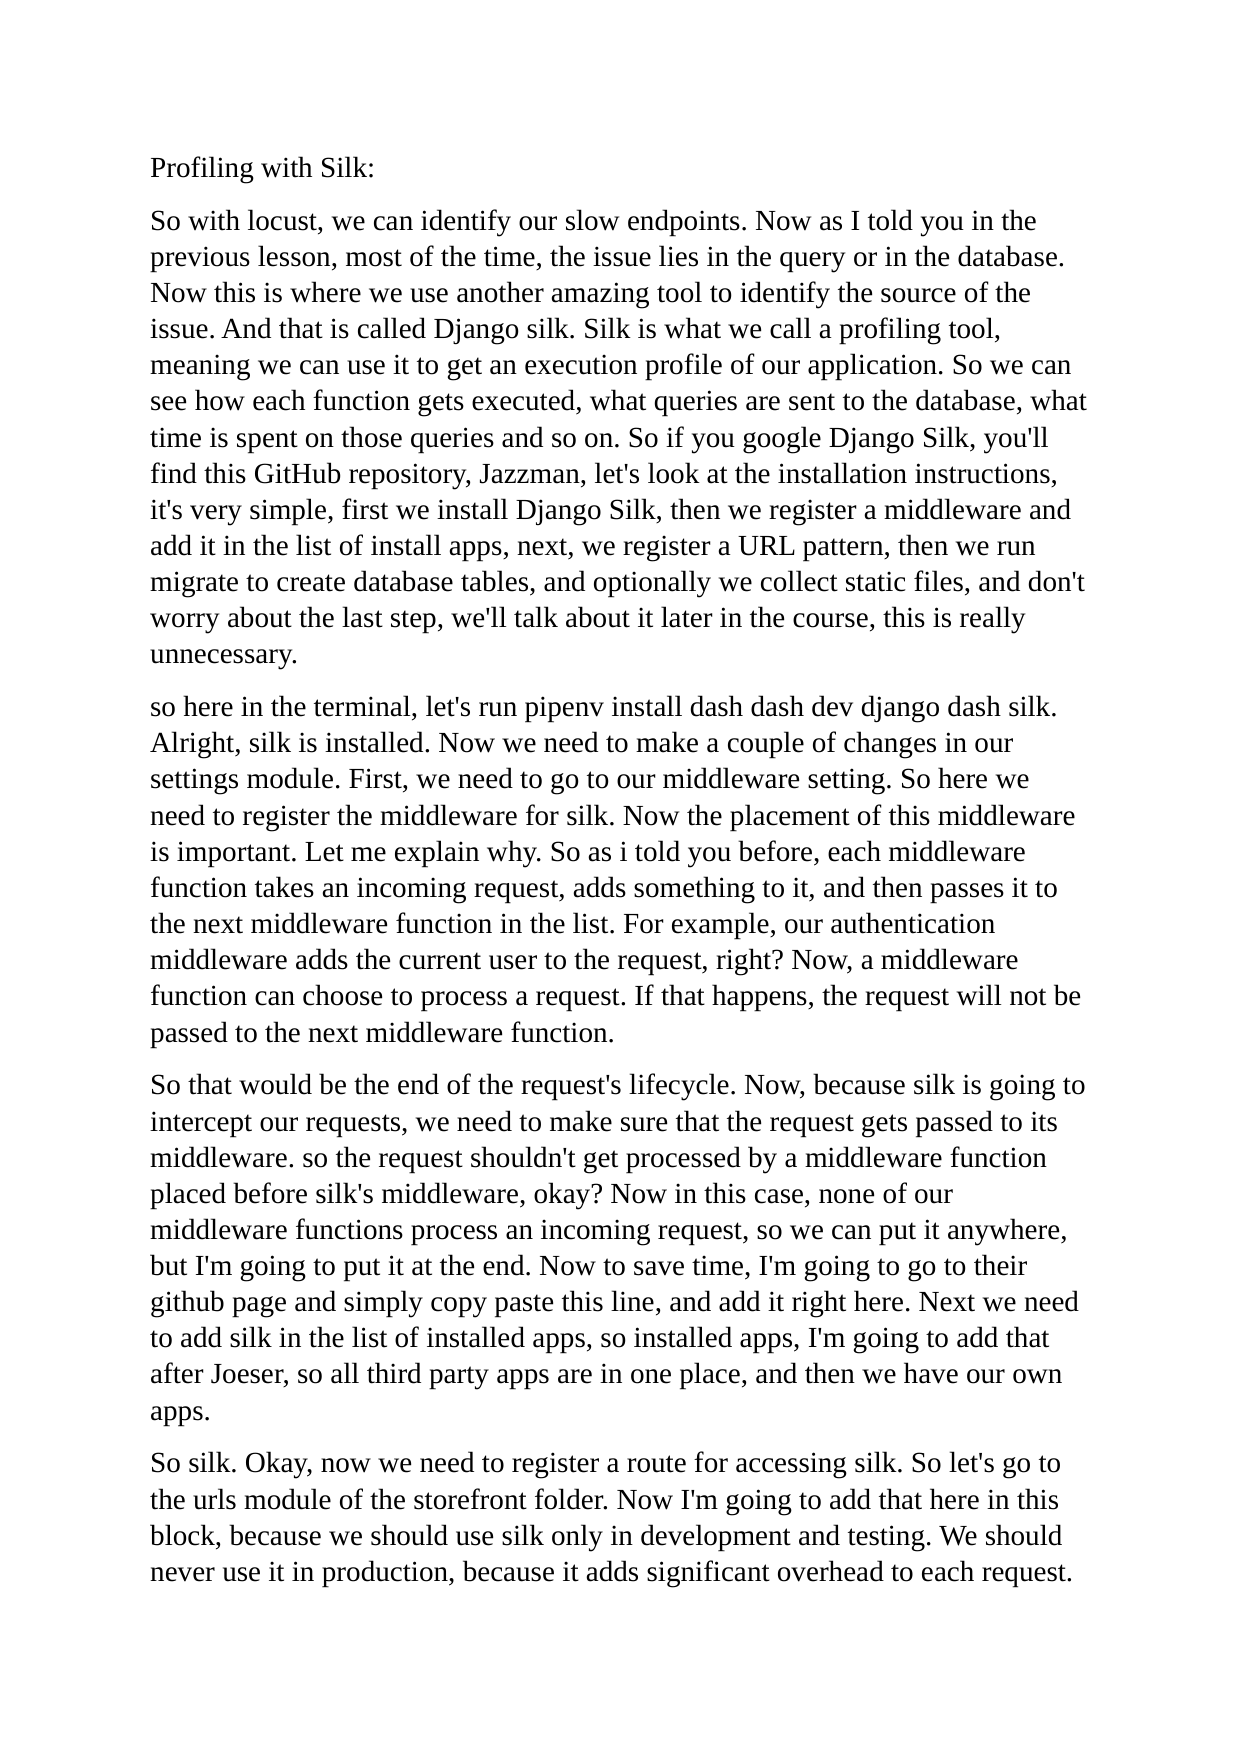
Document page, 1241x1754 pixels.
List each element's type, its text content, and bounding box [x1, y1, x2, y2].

text So that would be the end of the request's lifecycle. Now, because silk is going to intercept our requests, we need to make sure that the request gets passed to its middleware. so the request shouldn't get processed by a middleware function placed before silk's middleware, okay? Now in this case, none of our middleware functions process an incoming request, so we can put it anywhere, but I'm going to put it at the end. Now to save time, I'm going to go to their github page and simply copy paste this line, and add it right here. Next we need to add silk in the list of installed apps, so installed apps, I'm going to add that after Joeser, so all third party apps are in one place, and then we have our own apps. [150, 1067, 1090, 1426]
text so here in the terminal, let's run pipenv install dash dash dev django dash silk. Alright, silk is installed. Now we need to make a couple of changes in our settings module. First, we need to go to our middleware setting. So here we need to register the middleware for silk. Now the placement of this middleware is important. Let me explain why. So as i told you before, each middleware function takes an incoming request, adds something to it, and then passes it to the next middleware function in the list. For example, our authentication middleware adds the current user to the request, right? Now, a middleware function can choose to process a request. If that happens, the request will not be passed to the next middleware function. [150, 689, 1090, 1048]
text So with locust, we can identify our slow endpoints. Now as I told you in the previous lesson, most of the time, the issue lies in the query or in the database. Now this is where we use another amazing tool to identify the source of the issue. And that is called Django silk. Silk is what we call a profiling tool, meaning we can use it to get an execution profile of our application. So we can see how each function gets executed, what queries are sent to the database, what time is spent on those queries and so on. So if you google Django Silk, you'll find this GitHub repository, Jazzman, let's look at the installation instructions, it's very simple, first we install Django Silk, then we register a middleware and add it in the list of install apps, next, we register a URL pattern, then we run migrate to create database tables, and optionally we collect static files, and don't worry about the last step, we'll talk about it later in the course, this is really unnecessary. [150, 203, 1090, 670]
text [150, 1446, 1090, 1588]
text Profiling with Silk: [150, 150, 1090, 183]
